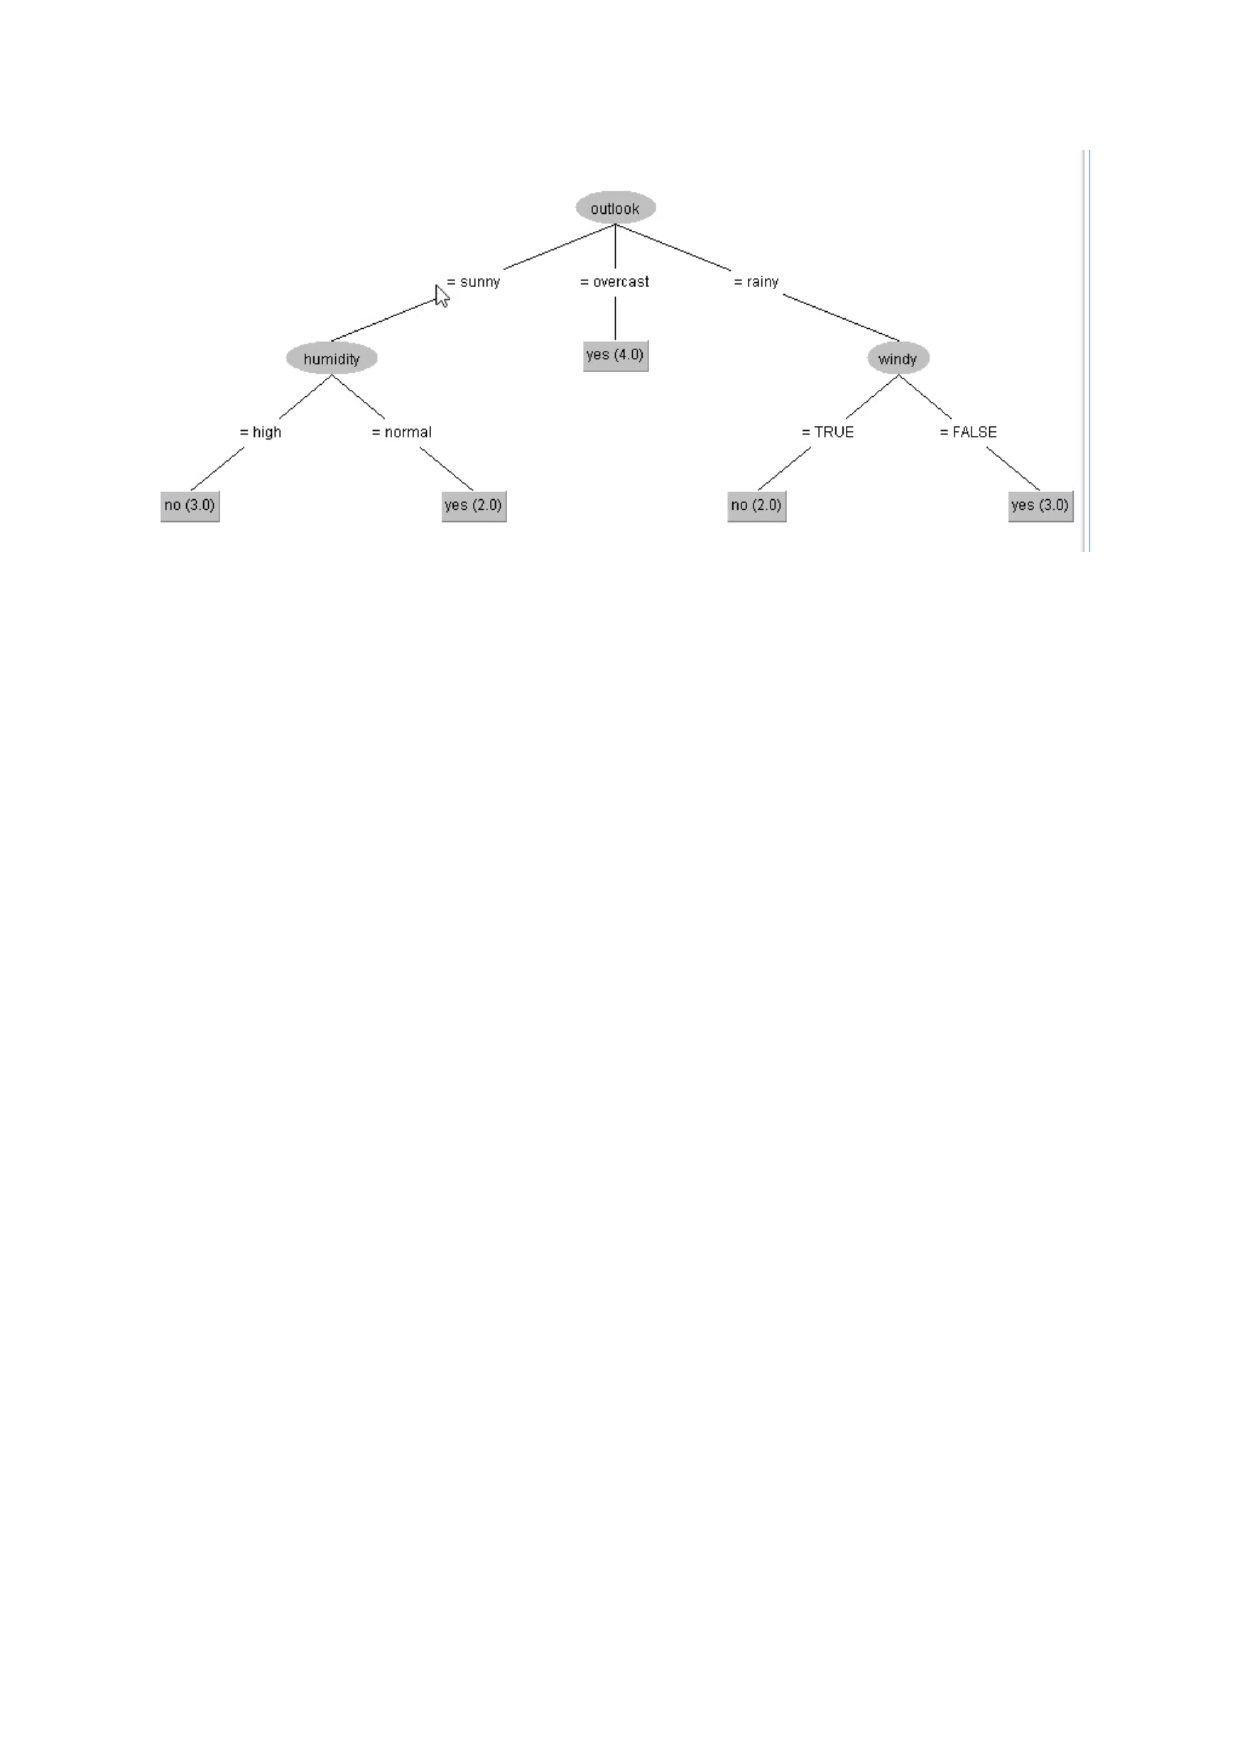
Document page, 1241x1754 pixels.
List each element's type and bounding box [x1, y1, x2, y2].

picture [150, 150, 1091, 552]
